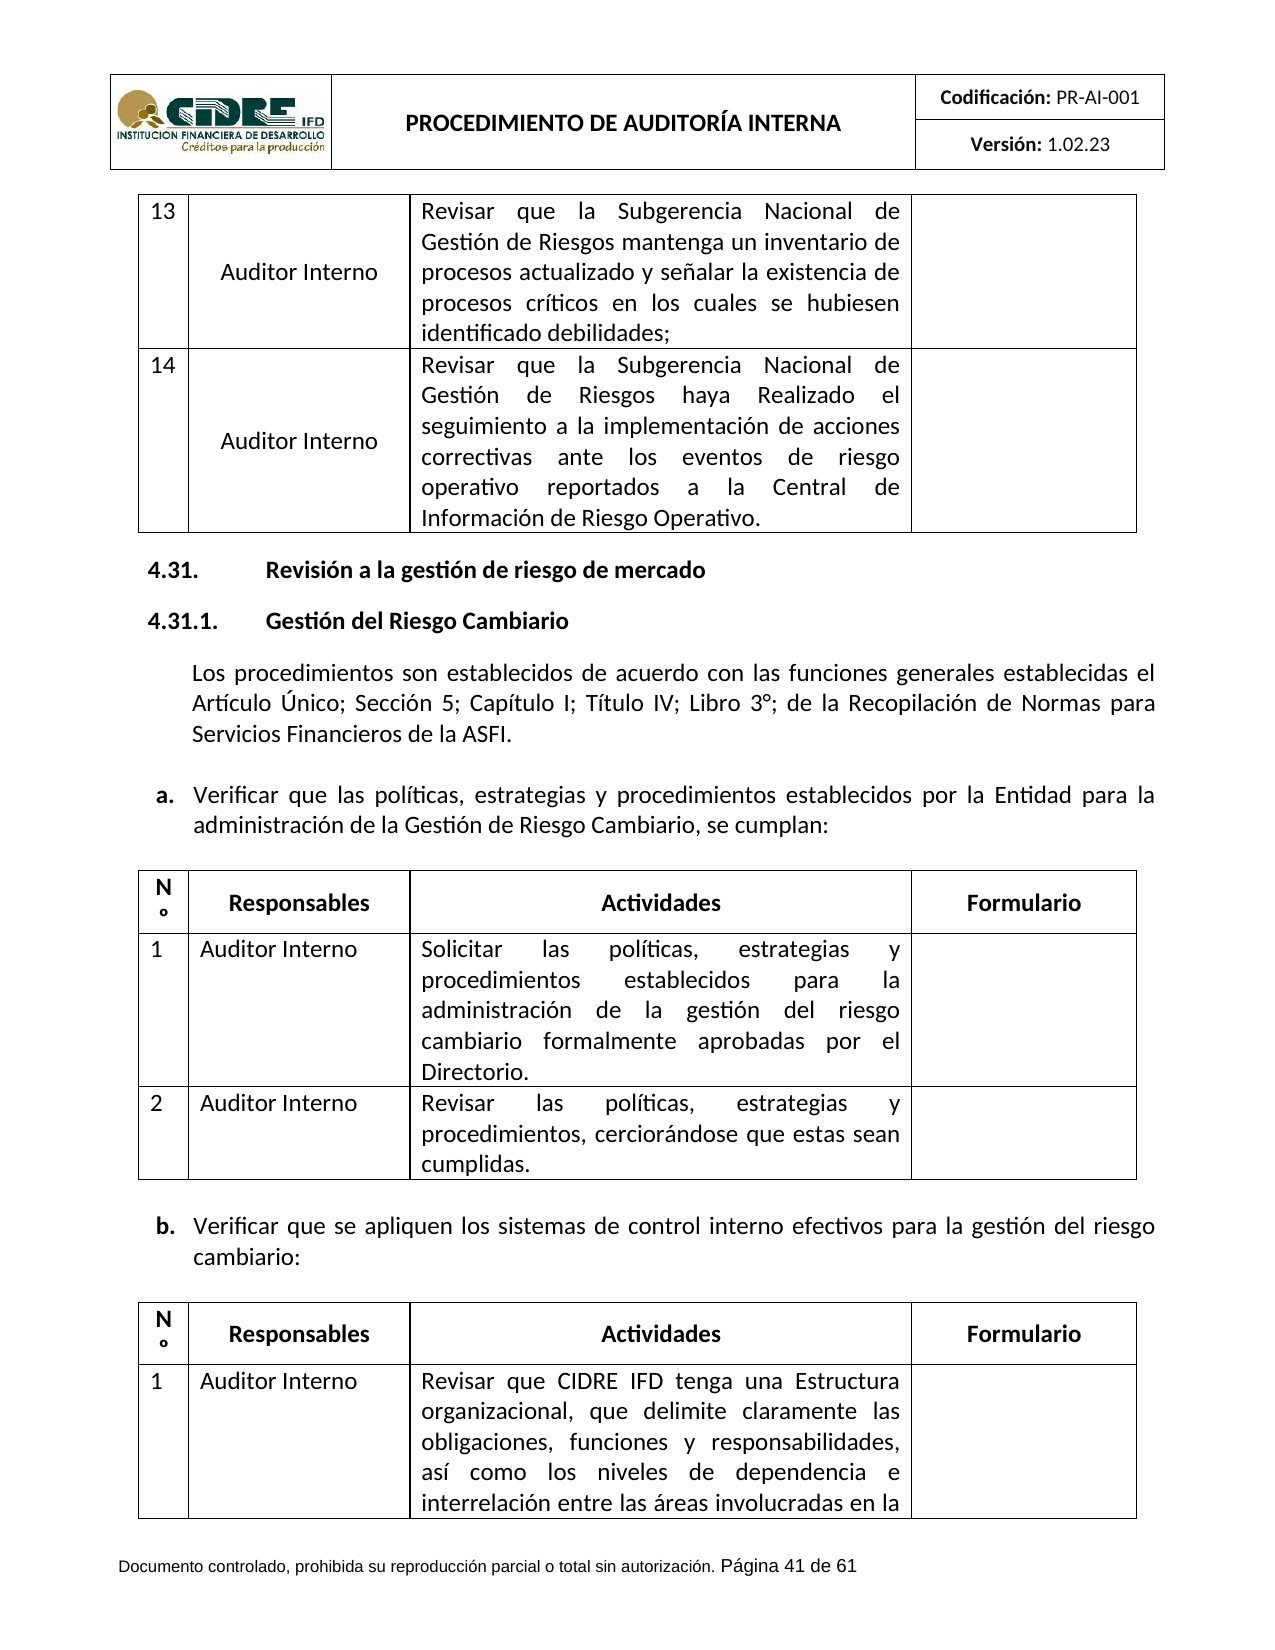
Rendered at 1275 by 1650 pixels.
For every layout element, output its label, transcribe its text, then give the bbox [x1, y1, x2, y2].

table_cell Solicitar las políticas, estrategias y procedimientos establecidos para la administración de la gestión del riesgo cambiario formalmente aprobadas por el Directorio. [411, 934, 911, 1086]
table_cell Auditor Interno [189, 934, 409, 1086]
table_cell [912, 934, 1136, 1086]
table_cell Revisar que la Subgerencia Nacional de Gestión de Riesgos mantenga un inventario de procesos actualizado y señalar la existencia de procesos críticos en los cuales se hubiesen identificado debilidades; [411, 195, 911, 348]
table_cell Revisar las políticas, estrategias y procedimientos, cerciorándose que estas sean cumplidas. [411, 1087, 911, 1179]
table_header Nº [139, 1303, 188, 1364]
table_header Responsables [189, 1303, 409, 1364]
table_cell 1 [139, 1365, 188, 1518]
table_cell Auditor Interno [189, 1087, 409, 1179]
table_cell 1 [139, 934, 188, 1086]
table_cell Auditor Interno [189, 195, 409, 348]
table_cell [912, 1365, 1136, 1518]
table_cell Auditor Interno [189, 349, 409, 532]
list Gestión del Riesgo Cambiario [148, 605, 1157, 636]
table_header Responsables [189, 871, 409, 932]
table_header Actividades [411, 871, 911, 932]
table_cell [912, 1087, 1136, 1179]
table_cell Auditor Interno [189, 1365, 409, 1518]
list Revisión a la gestión de riesgo de mercado [148, 554, 1157, 584]
list Verificar que las políticas, estrategias y procedimientos establecidos por la Entidad para la administración de la Gestión de Riesgo Cambiario, se cumplan: [156, 779, 1157, 840]
table_cell 14 [139, 349, 188, 532]
table_header Actividades [411, 1303, 911, 1364]
table_header Nº [139, 871, 188, 932]
picture [117, 90, 324, 154]
table_cell Revisar que la Subgerencia Nacional de Gestión de Riesgos haya Realizado el seguimiento a la implementación de acciones correctivas ante los eventos de riesgo operativo reportados a la Central de Información de Riesgo Operativo. [411, 349, 911, 532]
table_cell 2 [139, 1087, 188, 1179]
list Los procedimientos son establecidos de acuerdo con las funciones generales establecidas el Artículo Único; Sección 5; Capítulo I; Título IV; Libro 3°; de la Recopilación de Normas para Servicios Financieros de la ASFI. [192, 657, 1157, 748]
list Verificar que se apliquen los sistemas de control interno efectivos para la gestión del riesgo cambiario: [156, 1210, 1157, 1271]
table_cell [912, 195, 1136, 348]
table_header Formulario [912, 871, 1136, 932]
table_cell [912, 349, 1136, 532]
table_cell 13 [139, 195, 188, 348]
table_header Formulario [912, 1303, 1136, 1364]
